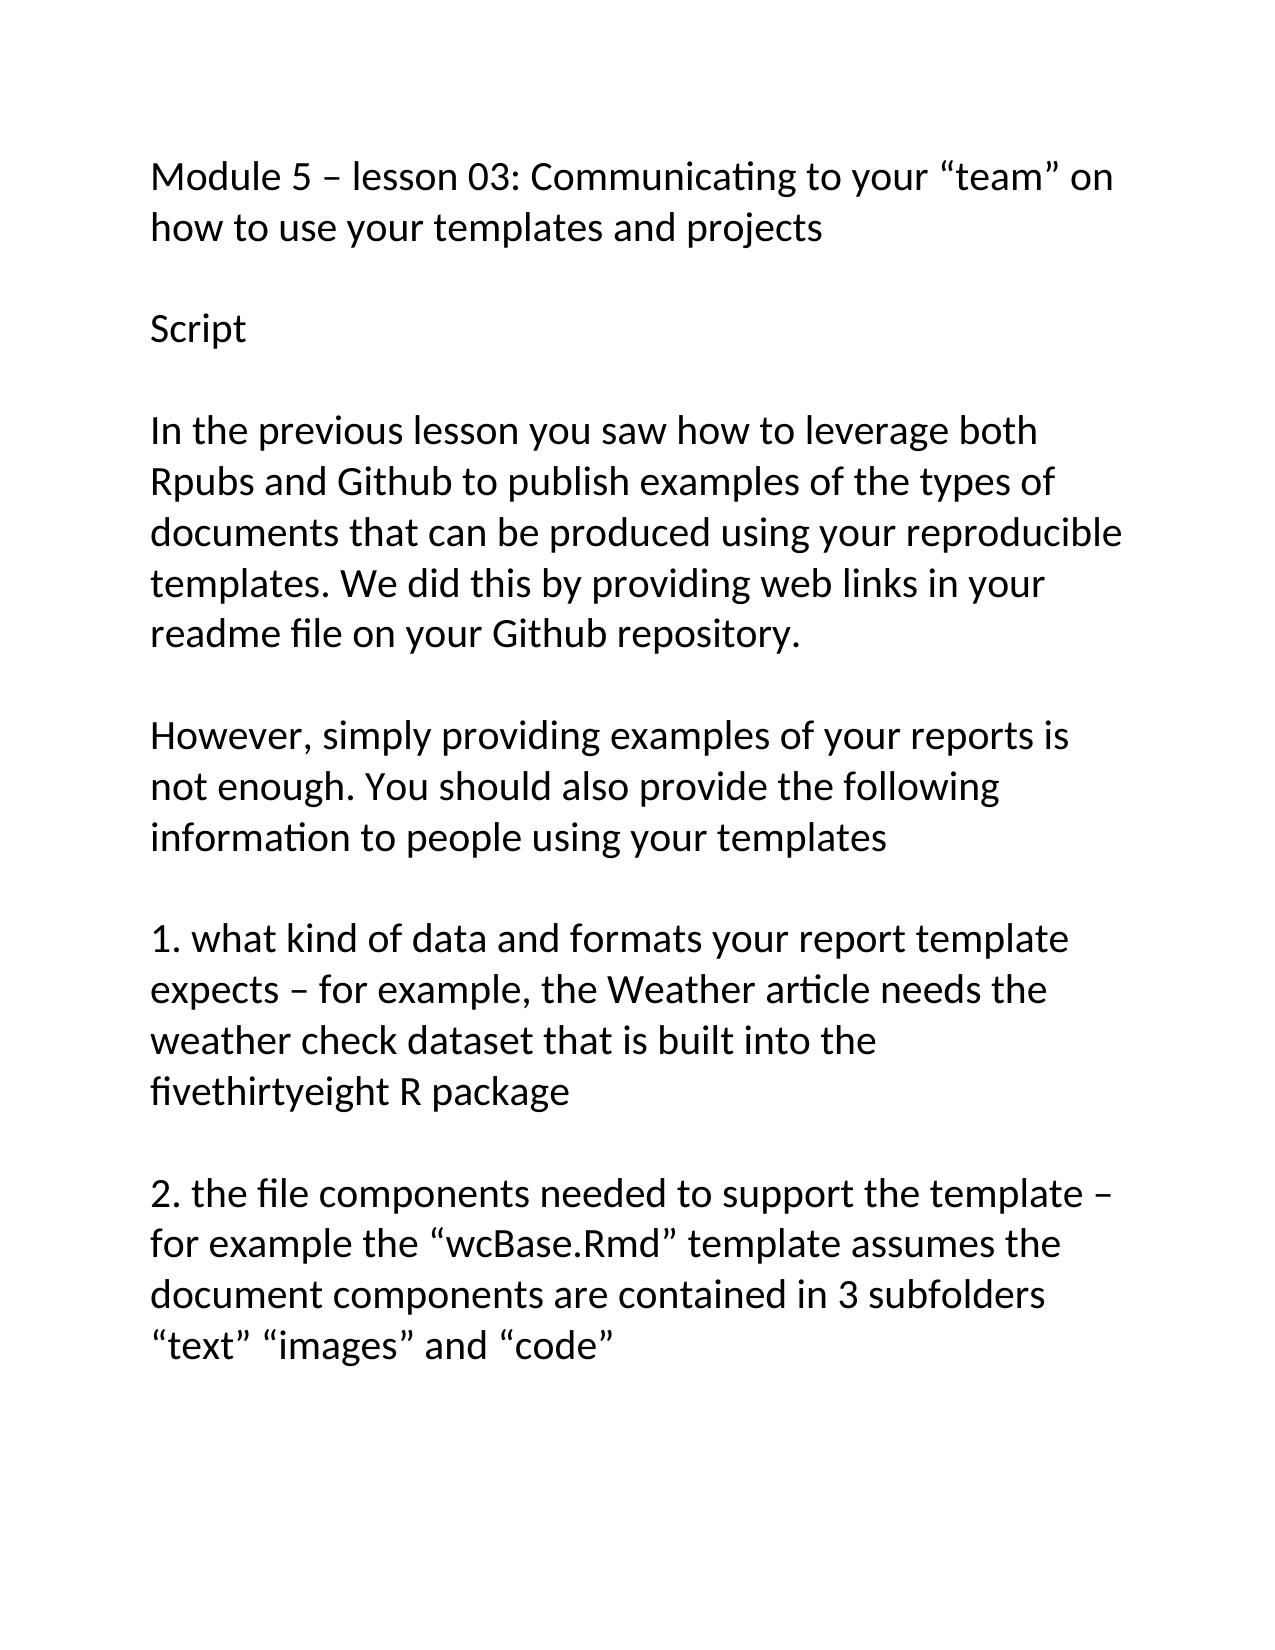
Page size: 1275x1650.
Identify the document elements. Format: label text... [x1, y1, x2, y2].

text Module 5 – lesson 03: Communicating to your “team” on how to use your templates and projects [150, 150, 1125, 252]
text In the previous lesson you saw how to leverage both Rpubs and Github to publish examples of the types of documents that can be produced using your reproducible templates. We did this by providing web links in your readme file on your Github repository. [150, 404, 1125, 658]
text Script [150, 302, 1125, 353]
text However, simply providing examples of your reports is not enough. You should also provide the following information to people using your templates [150, 709, 1125, 862]
text 1. what kind of data and formats your report template expects – for example, the Weather article needs the weather check dataset that is built into the fivethirtyeight R package [150, 912, 1125, 1116]
text 2. the file components needed to support the template – for example the “wcBase.Rmd” template assumes the document components are contained in 3 subfolders “text” “images” and “code” [150, 1167, 1125, 1370]
